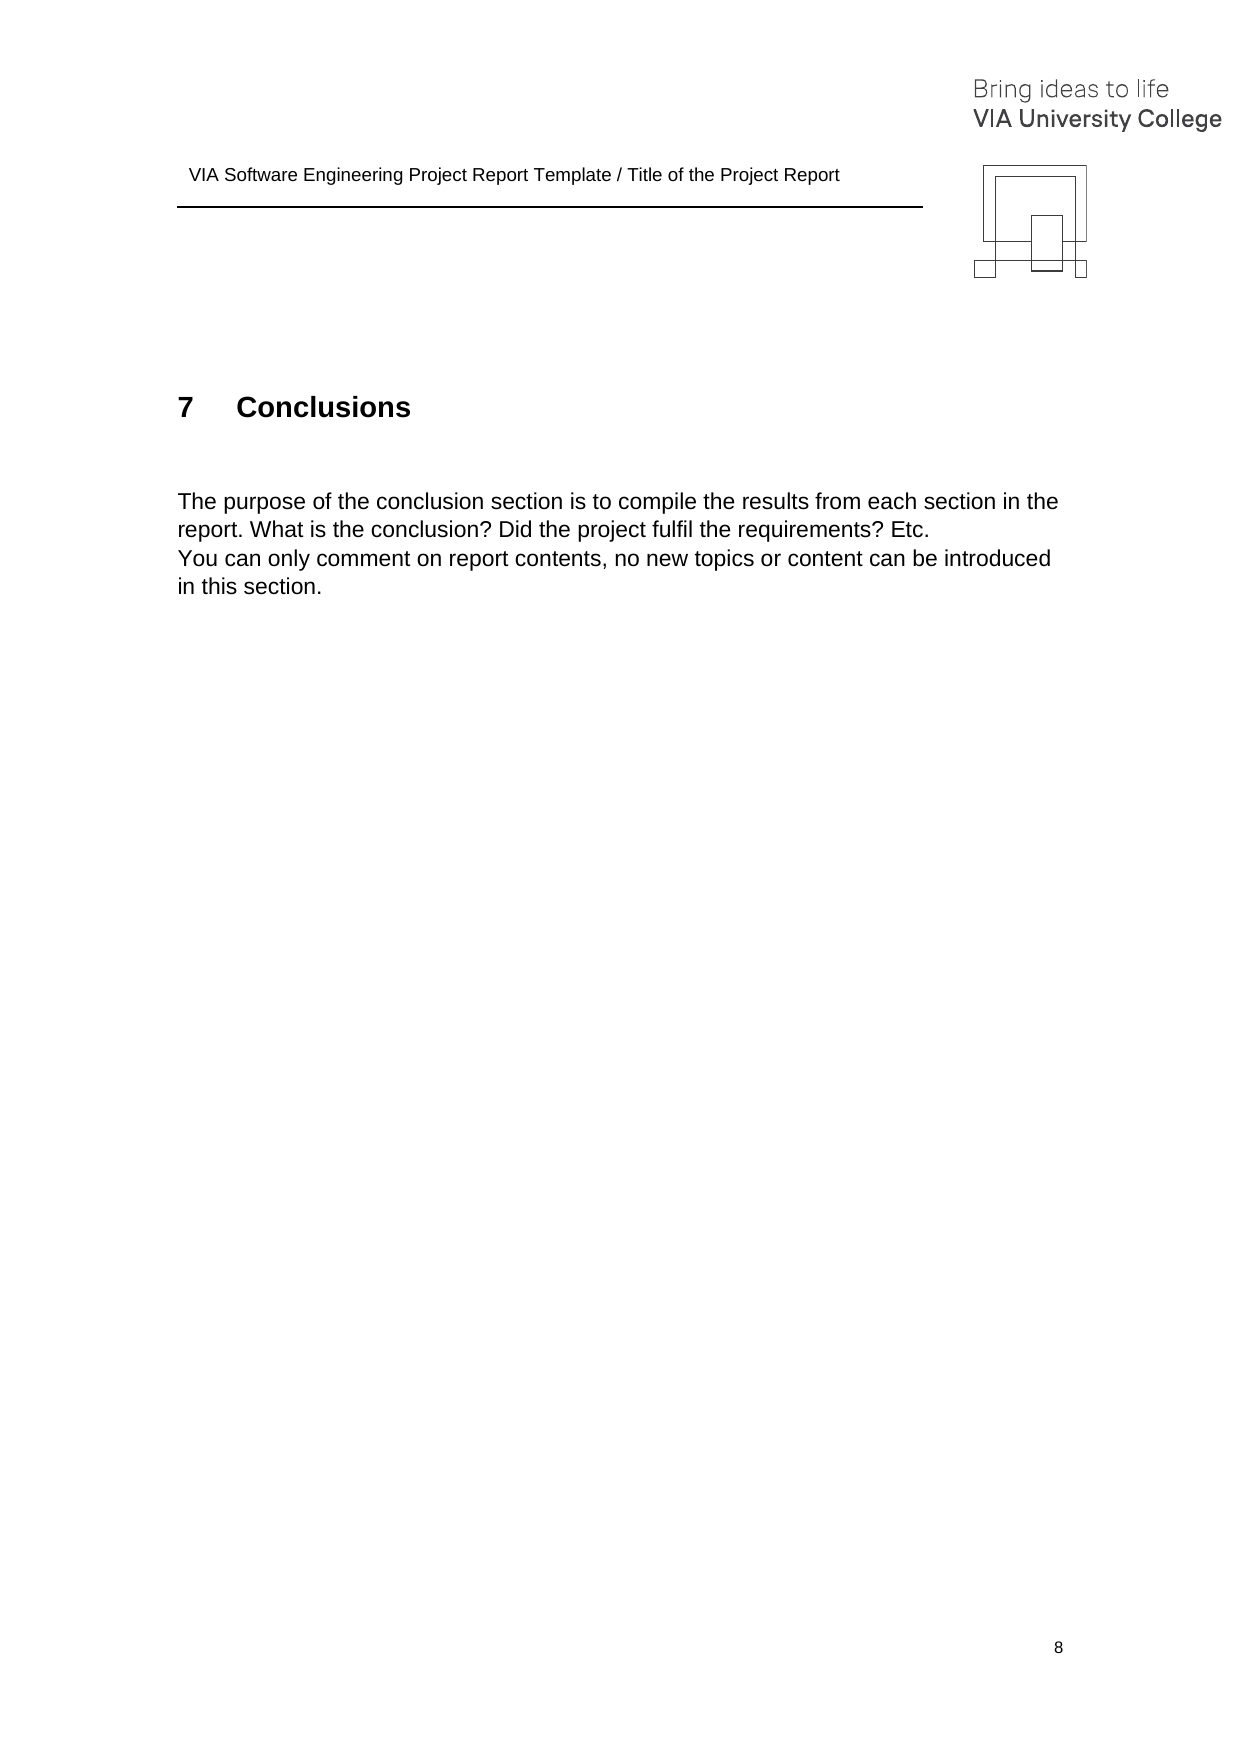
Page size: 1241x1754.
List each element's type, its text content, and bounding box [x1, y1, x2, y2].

text You can only comment on report contents, no new topics or content can be introduced in this section. [177, 545, 1063, 600]
subtitle Conclusions [177, 390, 1063, 423]
text The purpose of the conclusion section is to compile the results from each section in the report. What is the conclusion? Did the project fulfil the requirements? Etc. [177, 488, 1063, 543]
